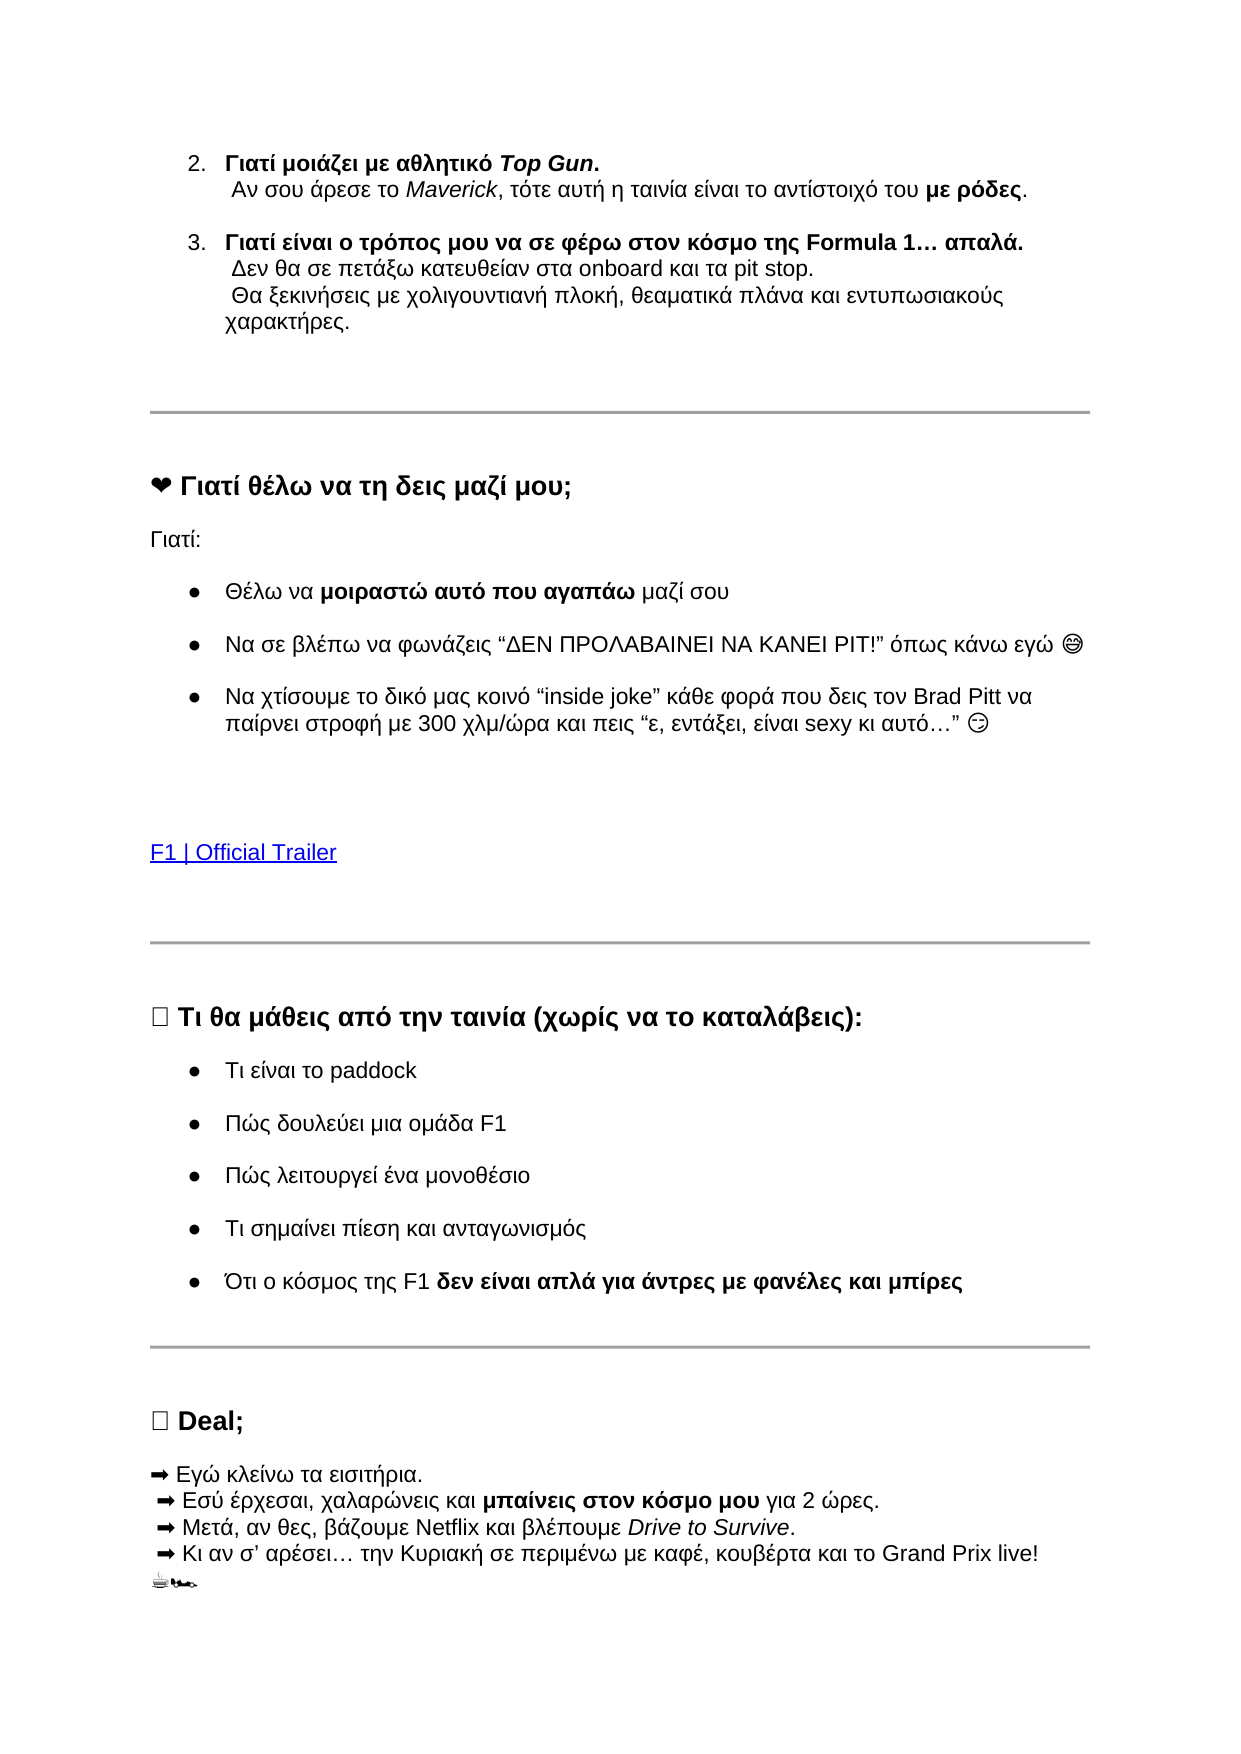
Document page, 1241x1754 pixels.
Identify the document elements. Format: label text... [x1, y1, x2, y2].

list Τι σημαίνει πίεση και ανταγωνισμός [187, 1215, 1090, 1268]
text F1 | Official Trailer [150, 839, 1090, 865]
subtitle 👀 Τι θα μάθεις από την ταινία (χωρίς να το καταλάβεις): [150, 1001, 1090, 1032]
subtitle ❤️ Γιατί θέλω να τη δεις μαζί μου; [150, 470, 1090, 501]
list Να χτίσουμε το δικό μας κοινό “inside joke” κάθε φορά που δεις τον Brad Pitt να παίρνει στροφή με 300 χλμ/ώρα και πεις “ε, εντάξει, είναι sexy κι αυτό…” 😏 [187, 683, 1090, 762]
text ➡️ Εγώ κλείνω τα εισιτήρια. ➡️ Εσύ έρχεσαι, χαλαρώνεις και μπαίνεις στον κόσμο μου για 2 ώρες. ➡️ Μετά, αν θες, βάζουμε Netflix και βλέπουμε Drive to Survive. ➡️ Κι αν σ’ αρέσει… την Κυριακή σε περιμένω με καφέ, κουβέρτα και το Grand Prix live! ☕🏎️ [150, 1461, 1090, 1593]
list Γιατί είναι ο τρόπος μου να σε φέρω στον κόσμο της Formula 1… απαλά. Δεν θα σε πετάξω κατευθείαν στα onboard και τα pit stop. Θα ξεκινήσεις με χολιγουντιανή πλοκή, θεαματικά πλάνα και εντυπωσιακούς χαρακτήρες. [187, 229, 1090, 334]
subtitle 🎫 Deal; [150, 1405, 1090, 1436]
list Πώς λειτουργεί ένα μονοθέσιο [187, 1162, 1090, 1215]
list Θέλω να μοιραστώ αυτό που αγαπάω μαζί σου [187, 578, 1090, 631]
list Ότι ο κόσμος της F1 δεν είναι απλά για άντρες με φανέλες και μπίρες [187, 1268, 1090, 1321]
list Τι είναι το paddock [187, 1057, 1090, 1110]
list Να σε βλέπω να φωνάζεις “ΔΕΝ ΠΡΟΛΑΒΑΙΝΕΙ ΝΑ ΚΑΝΕΙ PIT!” όπως κάνω εγώ 😅 [187, 631, 1090, 683]
list Πώς δουλεύει μια ομάδα F1 [187, 1110, 1090, 1162]
text Γιατί: [150, 526, 1090, 553]
list Γιατί μοιάζει με αθλητικό Top Gun. Αν σου άρεσε το Maverick, τότε αυτή η ταινία είναι το αντίστοιχό του με ρόδες. [187, 150, 1090, 229]
